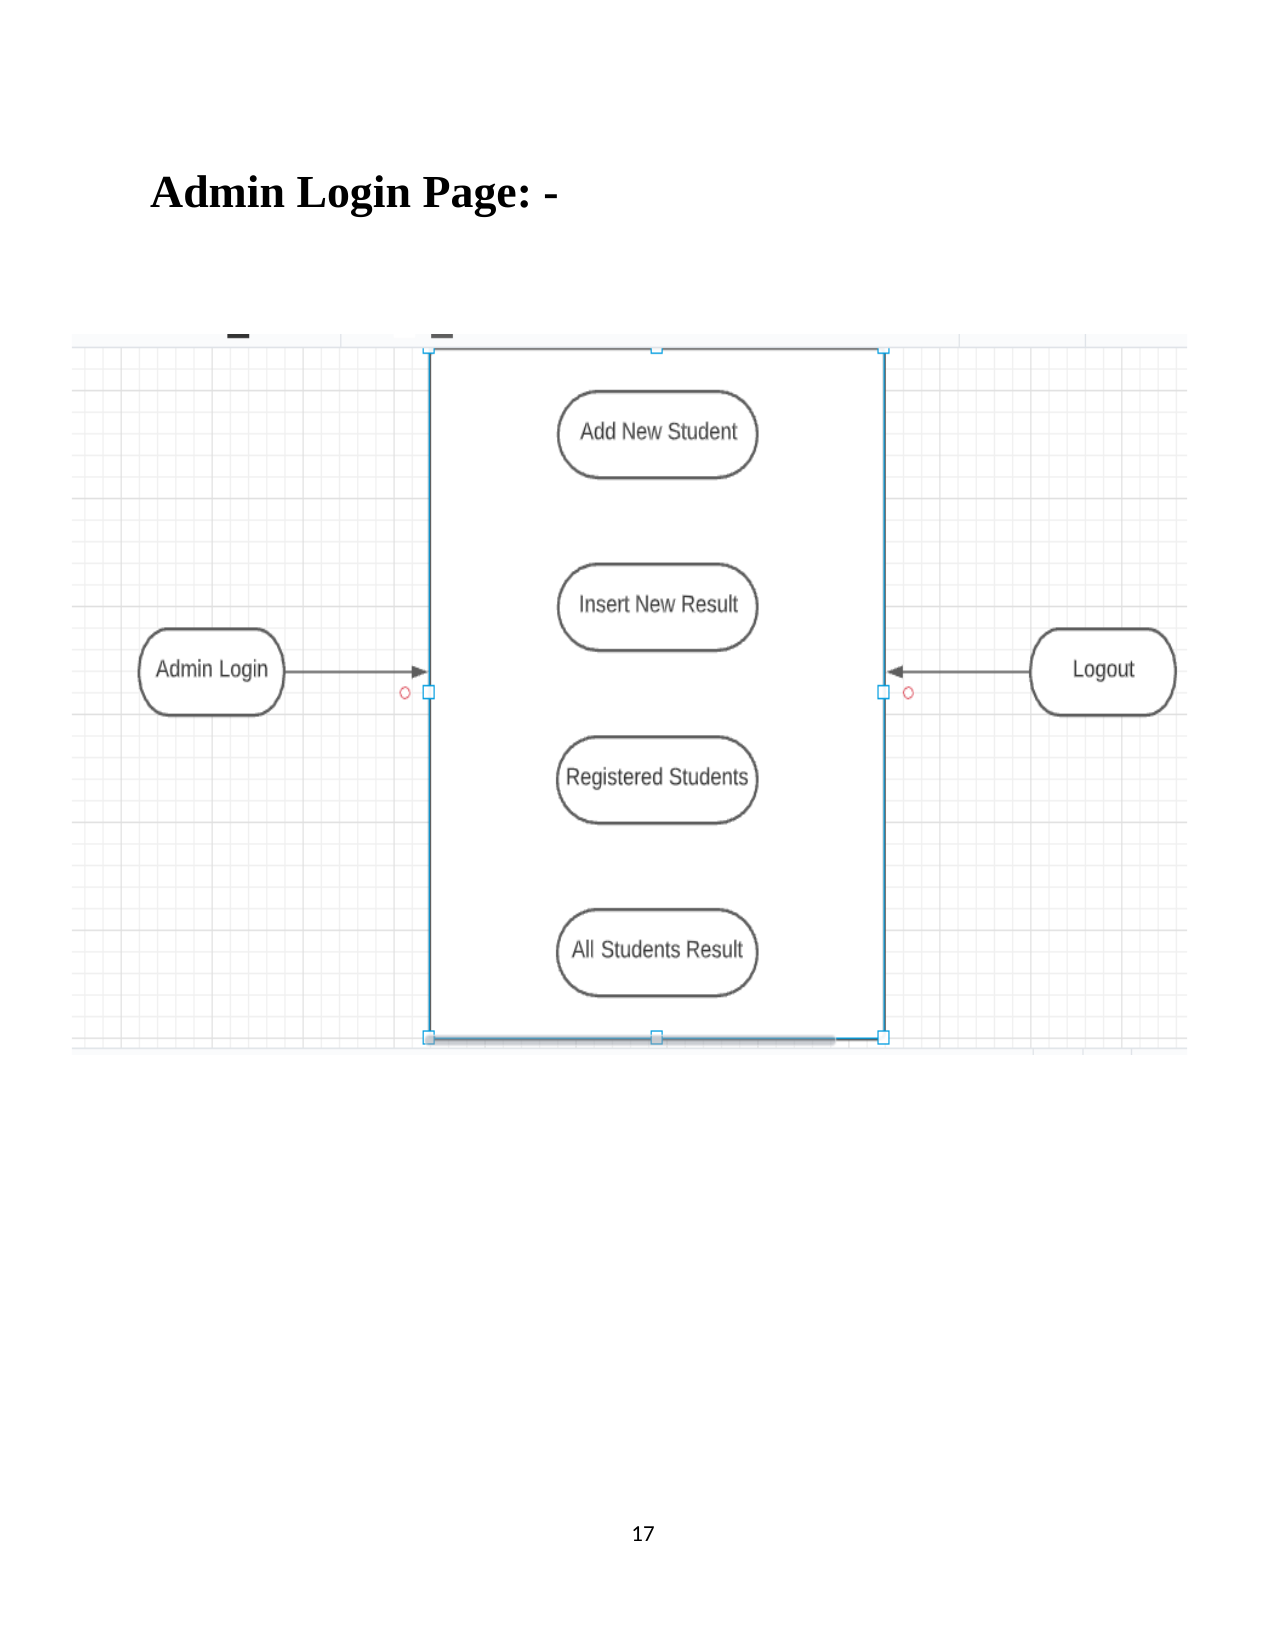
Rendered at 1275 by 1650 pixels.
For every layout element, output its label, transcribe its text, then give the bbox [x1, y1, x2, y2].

picture [71, 334, 1188, 1055]
text Admin Login Page: - [150, 165, 1225, 218]
